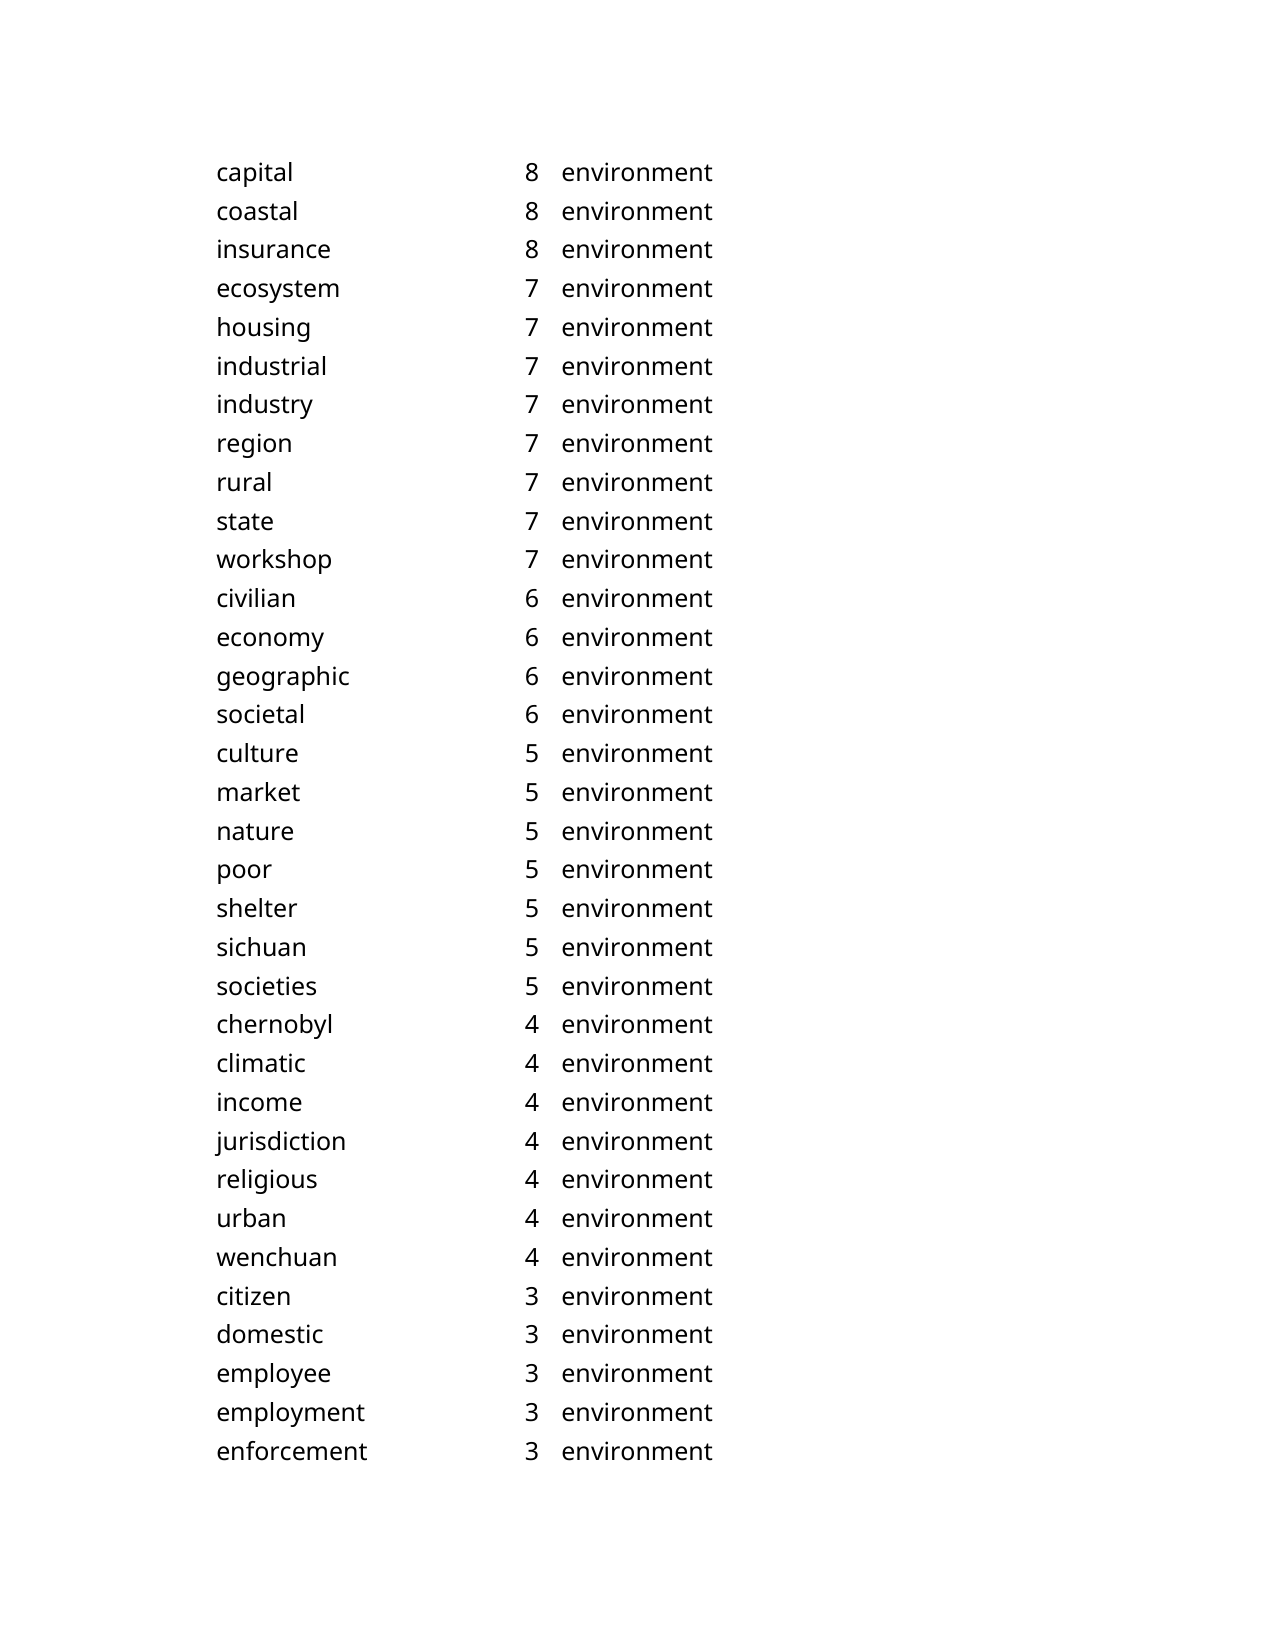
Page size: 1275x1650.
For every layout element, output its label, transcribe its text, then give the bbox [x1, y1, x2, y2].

table_cell urban [205, 1196, 453, 1235]
table_cell environment [550, 1119, 740, 1157]
table_cell enforcement [205, 1429, 453, 1467]
table_cell environment [550, 228, 740, 266]
table_cell economy [205, 615, 453, 654]
table_cell 5 [453, 964, 550, 1002]
table_cell employee [205, 1351, 453, 1390]
table_cell culture [205, 731, 453, 770]
table_cell employment [205, 1390, 453, 1429]
table_cell environment [550, 1041, 740, 1080]
table_cell 6 [453, 693, 550, 731]
table_cell 6 [453, 615, 550, 654]
table_cell environment [550, 383, 740, 421]
table_cell 8 [453, 189, 550, 227]
table_cell environment [550, 1274, 740, 1312]
table_cell environment [550, 538, 740, 576]
table_cell 4 [453, 1003, 550, 1041]
table_cell 3 [453, 1390, 550, 1429]
table_cell civilian [205, 576, 453, 615]
table_cell environment [550, 615, 740, 654]
table_cell environment [550, 305, 740, 344]
table_cell environment [550, 1351, 740, 1390]
table_cell 3 [453, 1429, 550, 1467]
table_cell region [205, 421, 453, 460]
table_cell environment [550, 266, 740, 305]
table_cell 5 [453, 848, 550, 886]
table_cell 7 [453, 499, 550, 537]
table_cell environment [550, 1429, 740, 1467]
table_cell religious [205, 1158, 453, 1196]
table_cell capital [205, 150, 453, 189]
table_cell housing [205, 305, 453, 344]
table_cell 3 [453, 1274, 550, 1312]
table_cell environment [550, 693, 740, 731]
table_cell 4 [453, 1041, 550, 1080]
table_cell environment [550, 886, 740, 925]
table_cell environment [550, 1158, 740, 1196]
table_cell environment [550, 189, 740, 227]
table_cell environment [550, 1313, 740, 1351]
table_cell poor [205, 848, 453, 886]
table_cell environment [550, 654, 740, 692]
table_cell 7 [453, 266, 550, 305]
table_cell sichuan [205, 925, 453, 964]
table_cell 7 [453, 383, 550, 421]
table_cell environment [550, 925, 740, 964]
table_cell 6 [453, 576, 550, 615]
table_cell 4 [453, 1119, 550, 1157]
table_cell 3 [453, 1313, 550, 1351]
table_cell market [205, 770, 453, 809]
table_cell 4 [453, 1235, 550, 1274]
table_cell environment [550, 964, 740, 1002]
table_cell environment [550, 1080, 740, 1119]
table_cell societal [205, 693, 453, 731]
table_cell citizen [205, 1274, 453, 1312]
table_cell ecosystem [205, 266, 453, 305]
table_cell rural [205, 460, 453, 499]
table_cell environment [550, 1235, 740, 1274]
table_cell environment [550, 1003, 740, 1041]
table_cell 7 [453, 460, 550, 499]
table_cell environment [550, 848, 740, 886]
table_cell domestic [205, 1313, 453, 1351]
table_cell nature [205, 809, 453, 847]
table_cell wenchuan [205, 1235, 453, 1274]
table_cell 5 [453, 731, 550, 770]
table_cell climatic [205, 1041, 453, 1080]
table_cell 7 [453, 421, 550, 460]
table_cell 7 [453, 344, 550, 382]
table_cell geographic [205, 654, 453, 692]
table_cell 3 [453, 1351, 550, 1390]
table_cell environment [550, 150, 740, 189]
table_cell environment [550, 576, 740, 615]
table_cell 7 [453, 305, 550, 344]
table_cell environment [550, 460, 740, 499]
table_cell environment [550, 809, 740, 847]
table_cell environment [550, 731, 740, 770]
table_cell 5 [453, 809, 550, 847]
table_cell environment [550, 499, 740, 537]
table_cell workshop [205, 538, 453, 576]
table_cell environment [550, 1390, 740, 1429]
table_cell 4 [453, 1080, 550, 1119]
table_cell income [205, 1080, 453, 1119]
table_cell environment [550, 344, 740, 382]
table_cell societies [205, 964, 453, 1002]
table_cell environment [550, 421, 740, 460]
table_cell state [205, 499, 453, 537]
table_cell environment [550, 1196, 740, 1235]
table_cell chernobyl [205, 1003, 453, 1041]
table_cell shelter [205, 886, 453, 925]
table_cell 7 [453, 538, 550, 576]
table_cell industrial [205, 344, 453, 382]
table_cell industry [205, 383, 453, 421]
table_cell environment [550, 770, 740, 809]
table_cell insurance [205, 228, 453, 266]
table_cell 8 [453, 228, 550, 266]
table_cell 8 [453, 150, 550, 189]
table_cell 4 [453, 1196, 550, 1235]
table_cell jurisdiction [205, 1119, 453, 1157]
table_cell coastal [205, 189, 453, 227]
table_cell 5 [453, 770, 550, 809]
table_cell 5 [453, 886, 550, 925]
table_cell 5 [453, 925, 550, 964]
table_cell 6 [453, 654, 550, 692]
table_cell 4 [453, 1158, 550, 1196]
